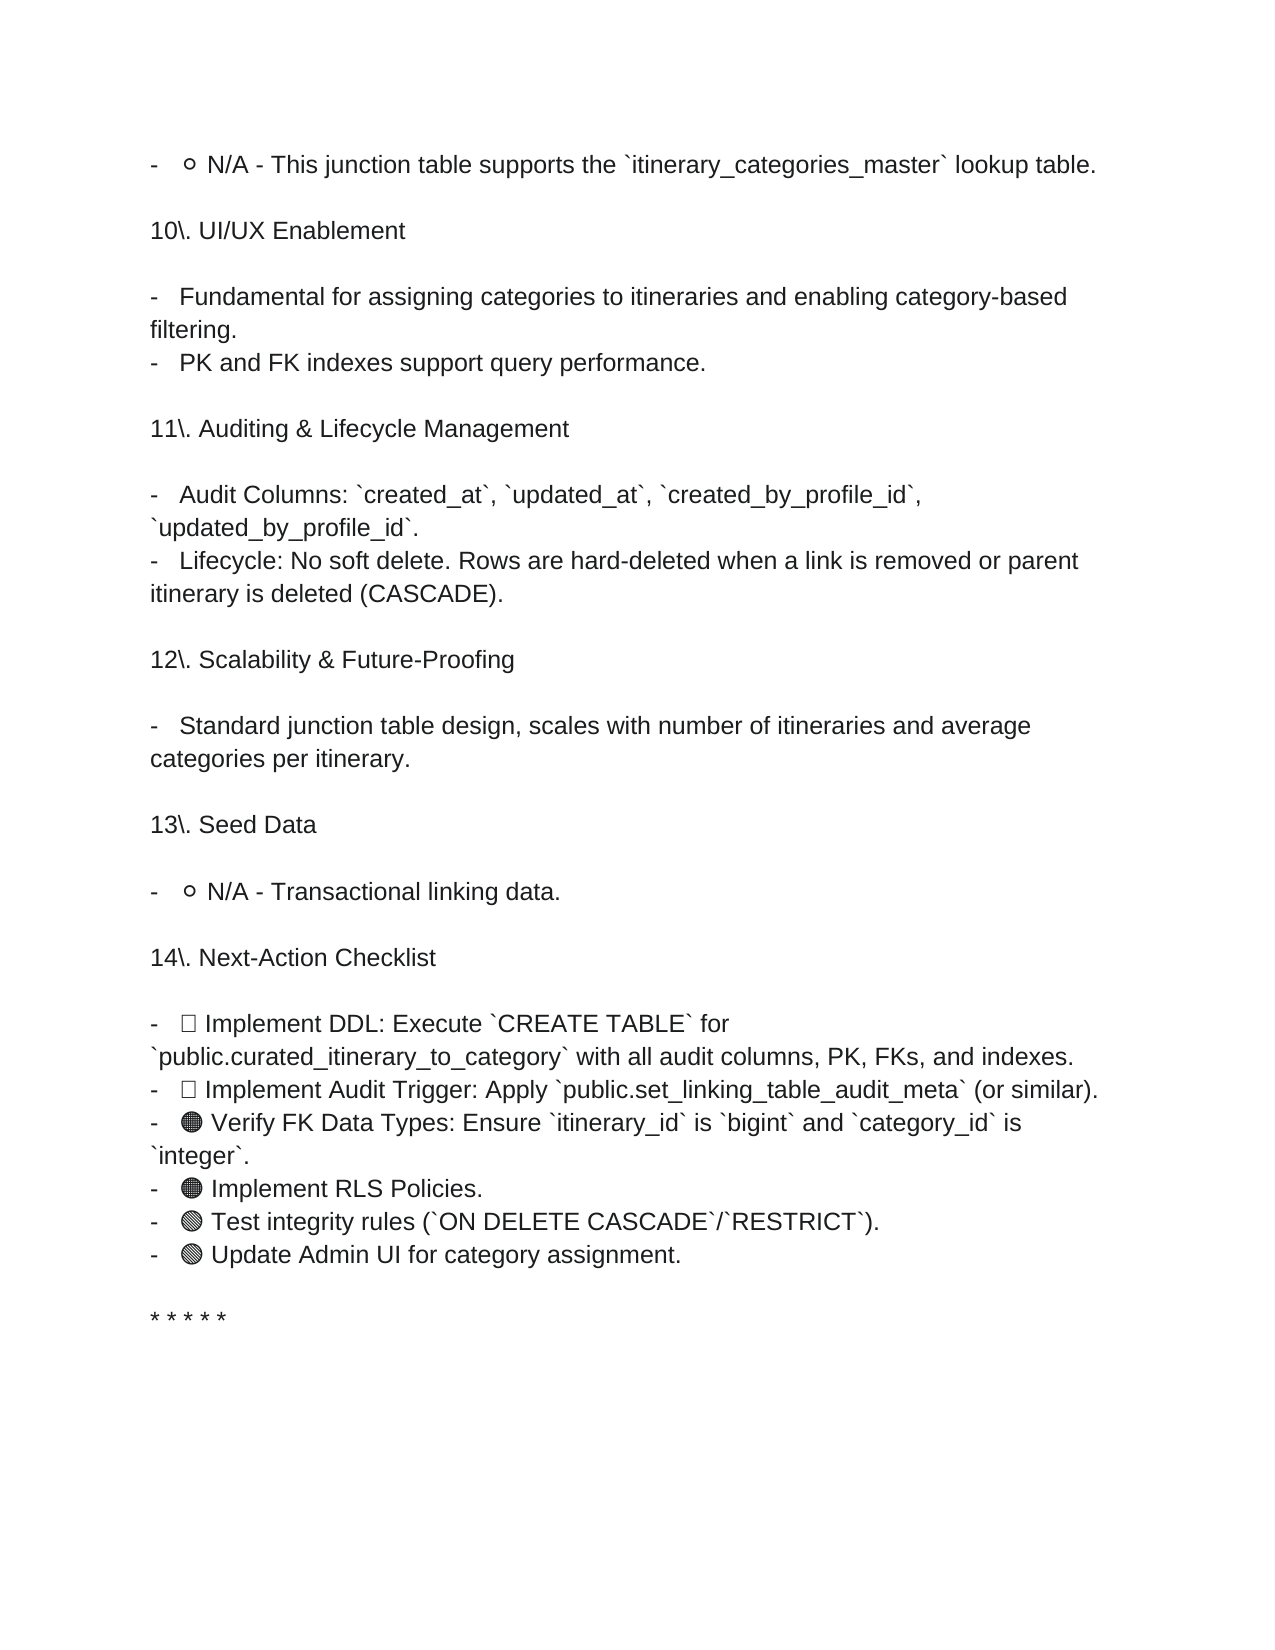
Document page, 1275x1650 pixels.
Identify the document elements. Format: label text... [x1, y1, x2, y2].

text 14\. Next-Action Checklist [150, 942, 1125, 971]
text - 🟢 Test integrity rules (`ON DELETE CASCADE`/`RESTRICT`). [150, 1207, 1125, 1235]
text * * * * * [150, 1306, 1125, 1334]
text 12\. Scalability & Future-Proofing [150, 645, 1125, 674]
text - PK and FK indexes support query performance. [150, 348, 1125, 377]
text - ⚪ N/A - Transactional linking data. [150, 876, 1125, 905]
text - Standard junction table design, scales with number of itineraries and average categories per itinerary. [150, 711, 1125, 773]
text - 🟠 Implement RLS Policies. [150, 1174, 1125, 1202]
text - Fundamental for assigning categories to itineraries and enabling category-based filtering. [150, 282, 1125, 344]
text - 🟠 Verify FK Data Types: Ensure `itinerary_id` is `bigint` and `category_id` is `integer`. [150, 1108, 1125, 1169]
text - Audit Columns: `created_at`, `updated_at`, `created_by_profile_id`, `updated_by_profile_id`. [150, 480, 1125, 542]
text - 🟢 Update Admin UI for category assignment. [150, 1240, 1125, 1268]
text - 🔴 Implement DDL: Execute `CREATE TABLE` for `public.curated_itinerary_to_category` with all audit columns, PK, FKs, and indexes. [150, 1008, 1125, 1070]
text - ⚪ N/A - This junction table supports the `itinerary_categories_master` lookup table. [150, 150, 1125, 179]
text - 🔴 Implement Audit Trigger: Apply `public.set_linking_table_audit_meta` (or similar). [150, 1074, 1125, 1103]
text 13\. Seed Data [150, 810, 1125, 839]
text 10\. UI/UX Enablement [150, 216, 1125, 245]
text 11\. Auditing & Lifecycle Management [150, 414, 1125, 443]
text - Lifecycle: No soft delete. Rows are hard-deleted when a link is removed or parent itinerary is deleted (CASCADE). [150, 546, 1125, 608]
